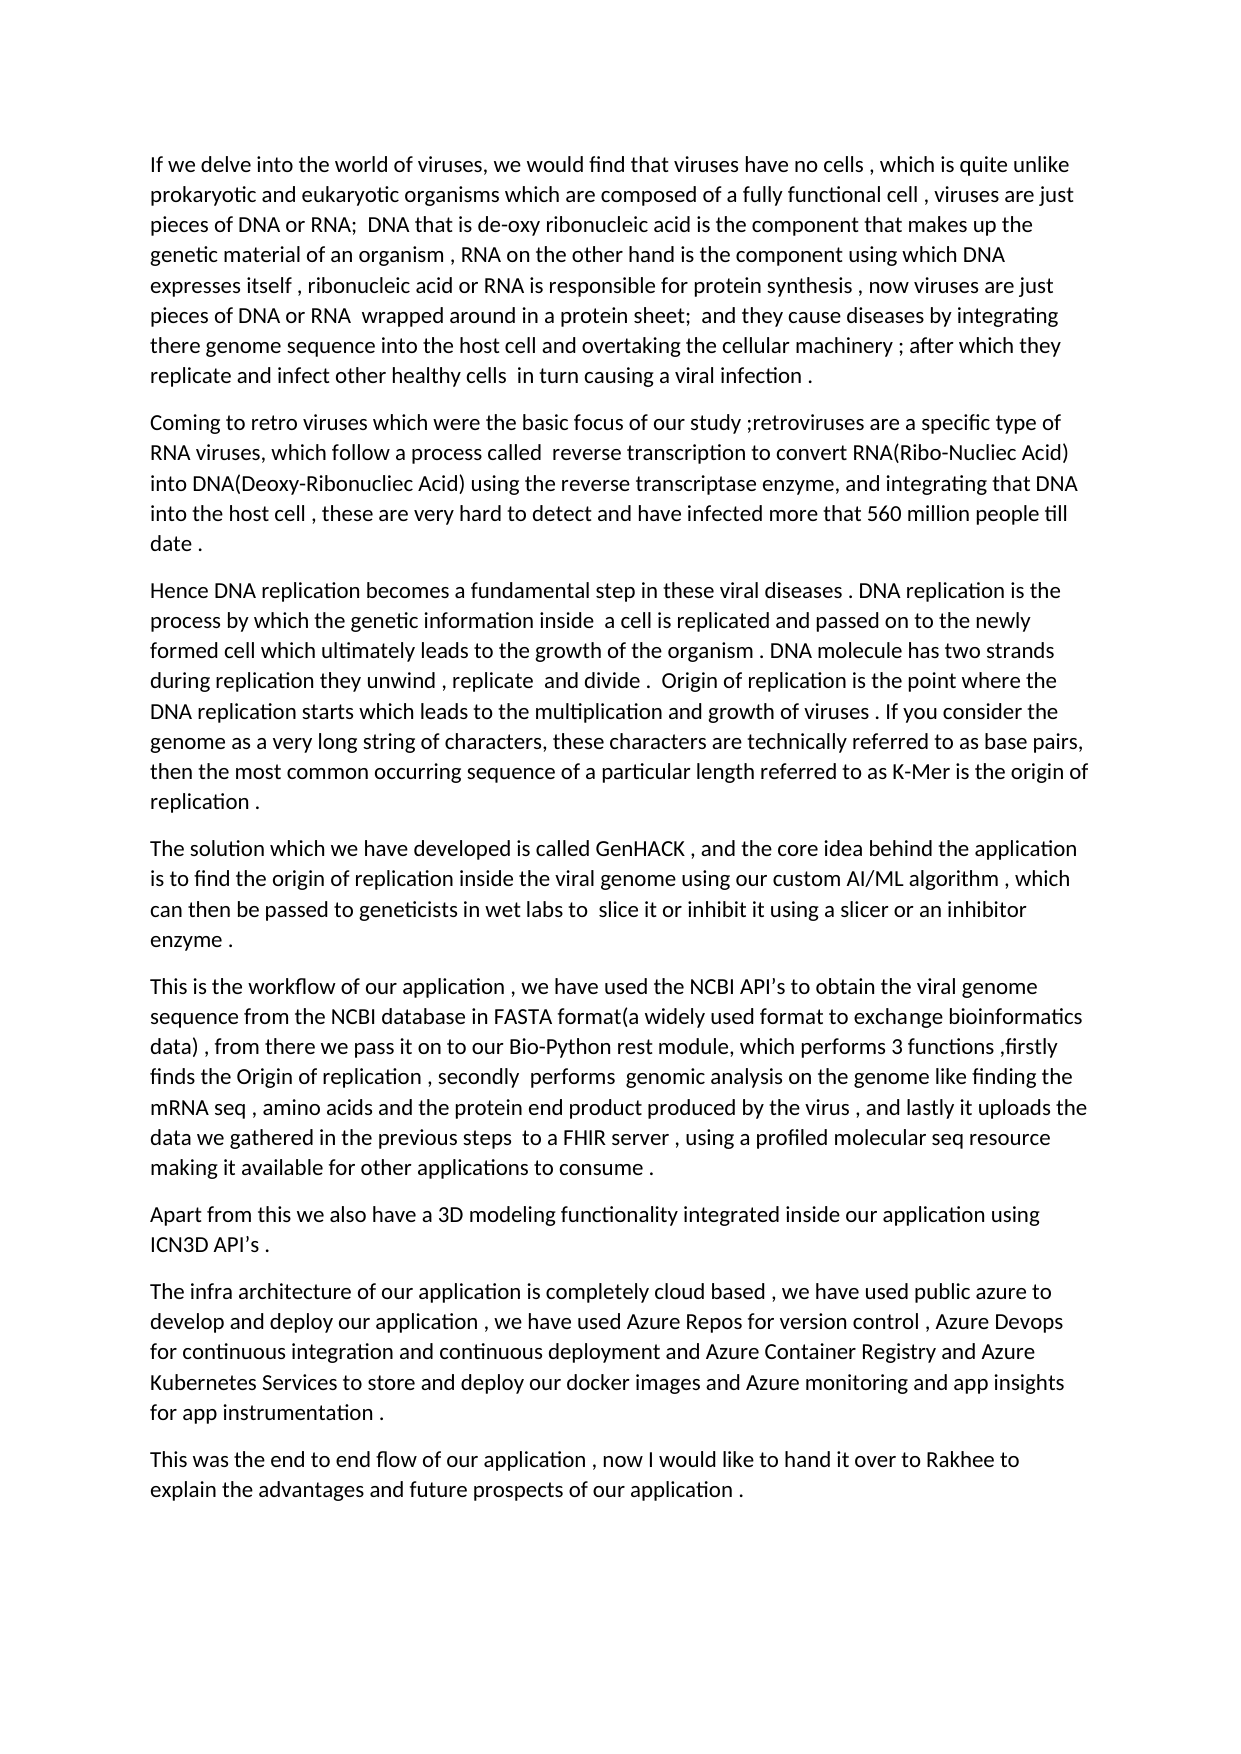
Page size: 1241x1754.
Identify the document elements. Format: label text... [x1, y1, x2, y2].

text Apart from this we also have a 3D modeling functionality integrated inside our application using ICN3D API’s . [150, 1200, 1090, 1258]
text Coming to retro viruses which were the basic focus of our study ;retroviruses are a specific type of RNA viruses, which follow a process called reverse transcription to convert RNA(Ribo-Nucliec Acid) into DNA(Deoxy-Ribonucliec Acid) using the reverse transcriptase enzyme, and integrating that DNA into the host cell , these are very hard to detect and have infected more that 560 million people till date . [150, 408, 1090, 557]
text This was the end to end flow of our application , now I would like to hand it over to Rakhee to explain the advantages and future prospects of our application . [150, 1445, 1090, 1503]
text The infra architecture of our application is completely cloud based , we have used public azure to develop and deploy our application , we have used Azure Repos for version control , Azure Devops for continuous integration and continuous deployment and Azure Container Registry and Azure Kubernetes Services to store and deploy our docker images and Azure monitoring and app insights for app instrumentation . [150, 1277, 1090, 1426]
text Hence DNA replication becomes a fundamental step in these viral diseases . DNA replication is the process by which the genetic information inside a cell is replicated and passed on to the newly formed cell which ultimately leads to the growth of the organism . DNA molecule has two strands during replication they unwind , replicate and divide . Origin of replication is the point where the DNA replication starts which leads to the multiplication and growth of viruses . If you consider the genome as a very long string of characters, these characters are technically referred to as base pairs, then the most common occurring sequence of a particular length referred to as K-Mer is the origin of replication . [150, 576, 1090, 816]
text If we delve into the world of viruses, we would find that viruses have no cells , which is quite unlike prokaryotic and eukaryotic organisms which are composed of a fully functional cell , viruses are just pieces of DNA or RNA; DNA that is de-oxy ribonucleic acid is the component that makes up the genetic material of an organism , RNA on the other hand is the component using which DNA expresses itself , ribonucleic acid or RNA is responsible for protein synthesis , now viruses are just pieces of DNA or RNA wrapped around in a protein sheet; and they cause diseases by integrating there genome sequence into the host cell and overtaking the cellular machinery ; after which they replicate and infect other healthy cells in turn causing a viral infection . [150, 150, 1090, 389]
text The solution which we have developed is called GenHACK , and the core idea behind the application is to find the origin of replication inside the viral genome using our custom AI/ML algorithm , which can then be passed to geneticists in wet labs to slice it or inhibit it using a slicer or an inhibitor enzyme . [150, 834, 1090, 953]
text This is the workflow of our application , we have used the NCBI API’s to obtain the viral genome sequence from the NCBI database in FASTA format(a widely used format to exchange bioinformatics data) , from there we pass it on to our Bio-Python rest module, which performs 3 functions ,firstly finds the Origin of replication , secondly performs genomic analysis on the genome like finding the mRNA seq , amino acids and the protein end product produced by the virus , and lastly it uploads the data we gathered in the previous steps to a FHIR server , using a profiled molecular seq resource making it available for other applications to consume . [150, 972, 1090, 1181]
